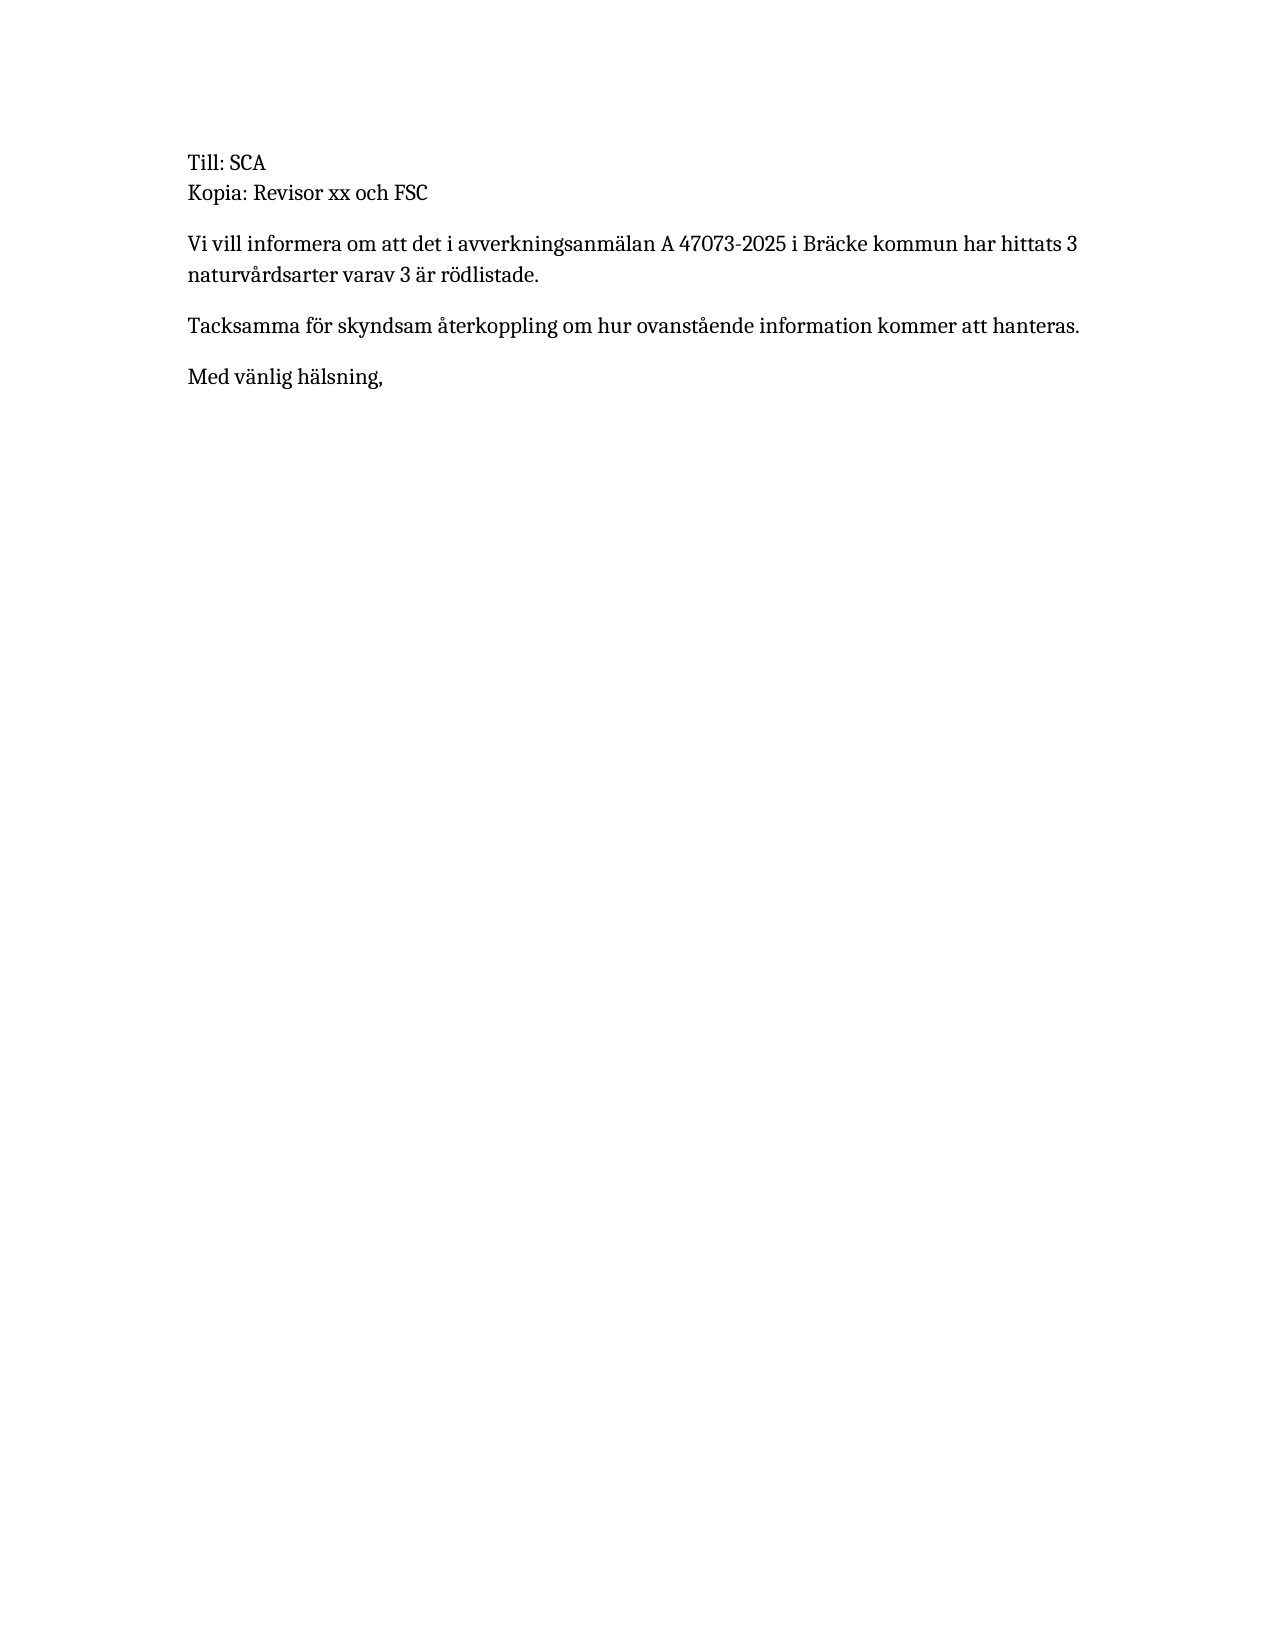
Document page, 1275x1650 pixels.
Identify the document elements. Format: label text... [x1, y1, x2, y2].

text Tacksamma för skyndsam återkoppling om hur ovanstående information kommer att hanteras. [187, 312, 1087, 339]
text Till: SCA Kopia: Revisor xx och FSC [187, 150, 1087, 207]
text Vi vill informera om att det i avverkningsanmälan A 47073-2025 i Bräcke kommun har hittats 3 naturvårdsarter varav 3 är rödlistade. [187, 231, 1087, 288]
text Med vänlig hälsning, [187, 363, 1087, 420]
